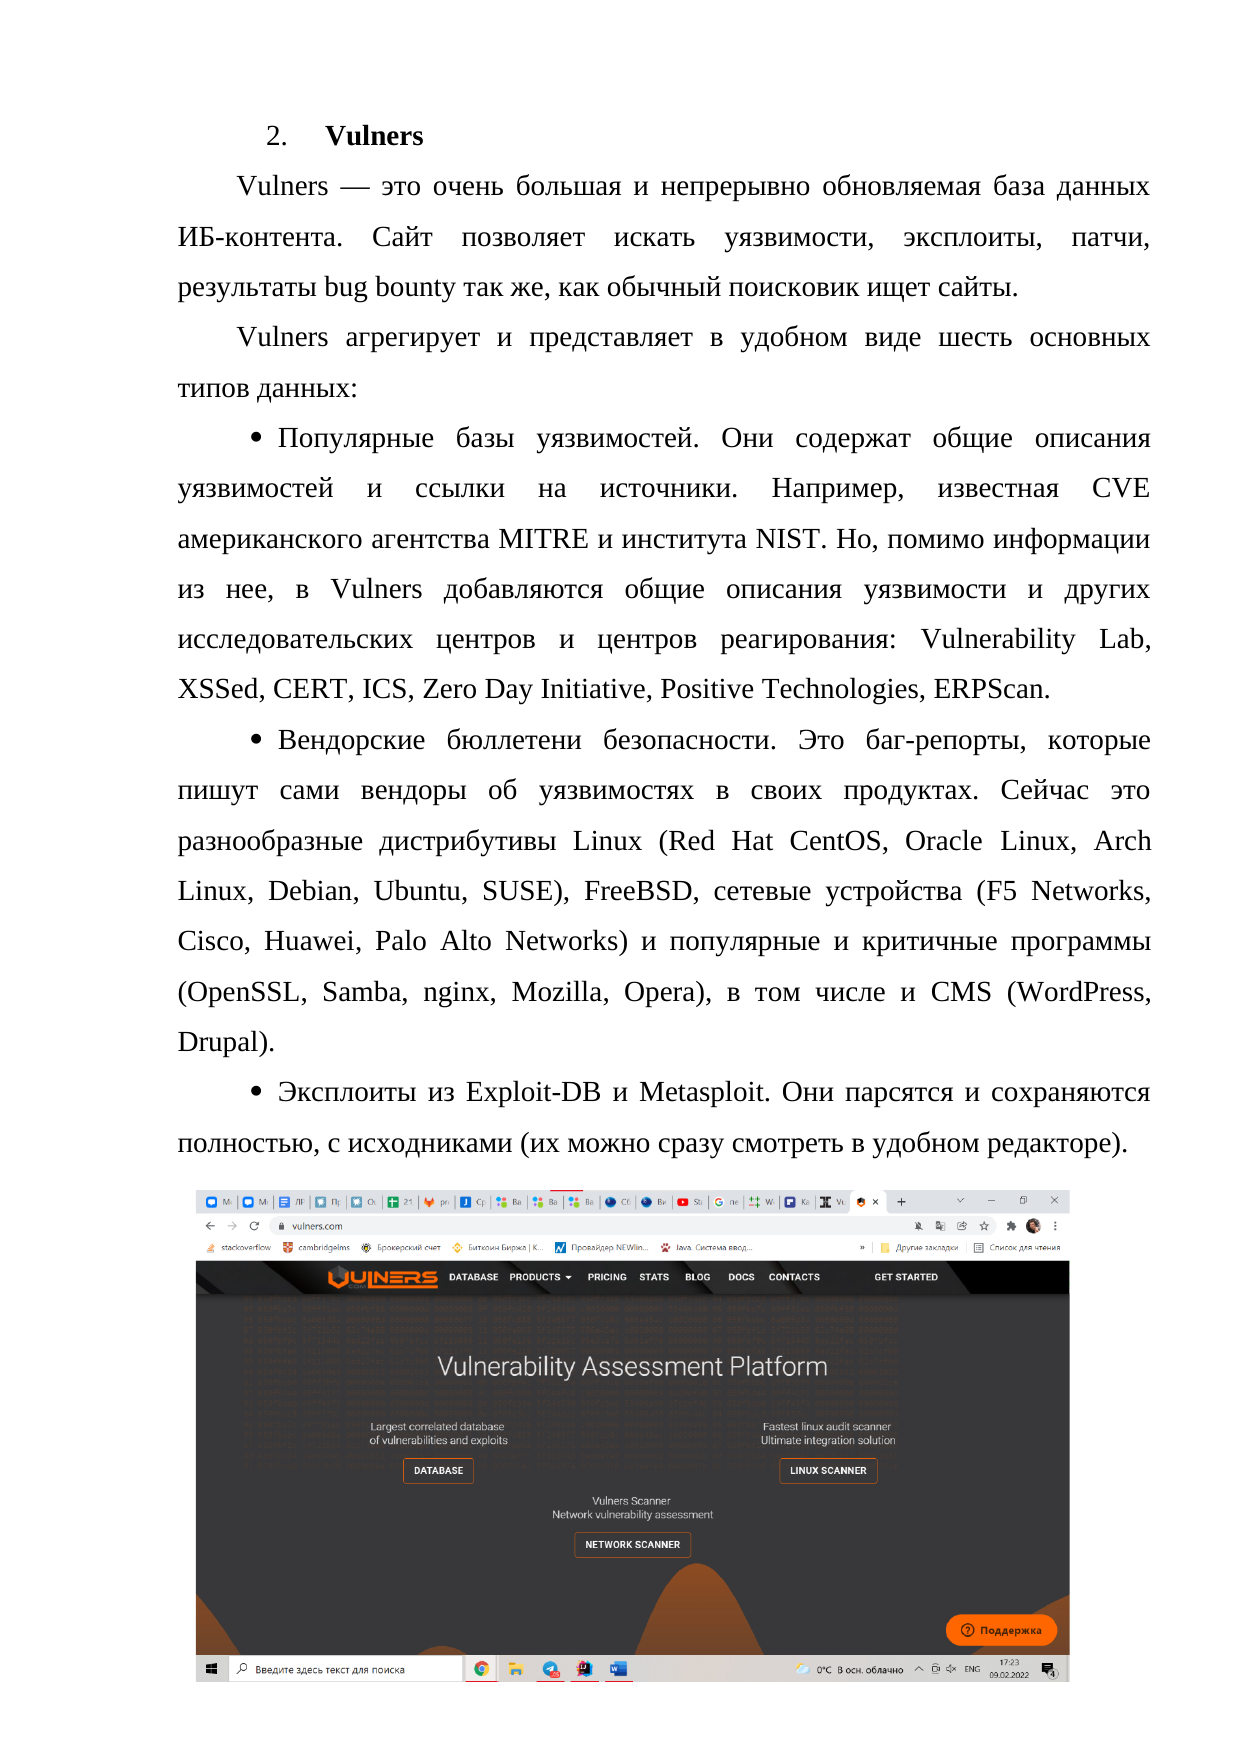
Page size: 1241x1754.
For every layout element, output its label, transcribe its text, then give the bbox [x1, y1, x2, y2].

list Вендорские бюллетени безопасности. Это баг-репорты, которые пишут сами вендоры об уязвимостях в своих продуктах. Сейчас это разнообразные дистрибутивы Linux (Red Hat CentOS, Oracle Linux, Arch Linux, Debian, Ubuntu, SUSE), FreeBSD, сетевые устройства (F5 Networks, Cisco, Huawei, Palo Alto Networks) и популярные и критичные программы (OpenSSL, Samba, nginx, Mozilla, Opera), в том числе и CMS (WordPress, Drupal). [177, 722, 1152, 1057]
list Vulners — это очень большая и непрерывно обновляемая база данных ИБ-контента. Сайт позволяет искать уязвимости, эксплоиты, патчи, результаты bug bounty так же, как обычный поисковик ищет сайты. [177, 168, 1152, 303]
list Популярные базы уязвимостей. Они содержат общие описания уязвимостей и ссылки на источники. Например, известная CVЕ американского агентства MITRE и института NIST. Но, помимо информации из нее, в Vulners добавляются общие описания уязвимости и других исследовательских центров и центров реагирования: Vulnerability Lab, XSSed, CERT, ICS, Zero Day Initiative, Positive Technologies, ERPScan. [177, 420, 1152, 705]
list Эксплоиты из Exploit-DB и Metasploit. Они парсятся и сохраняются полностью, с исходниками (их можно сразу смотреть в удобном редакторе). [177, 1074, 1152, 1158]
picture [195, 1190, 1070, 1682]
list Vulners [236, 118, 1152, 152]
list Vulners агрегирует и представляет в удобном виде шесть основных типов данных: [177, 319, 1152, 403]
